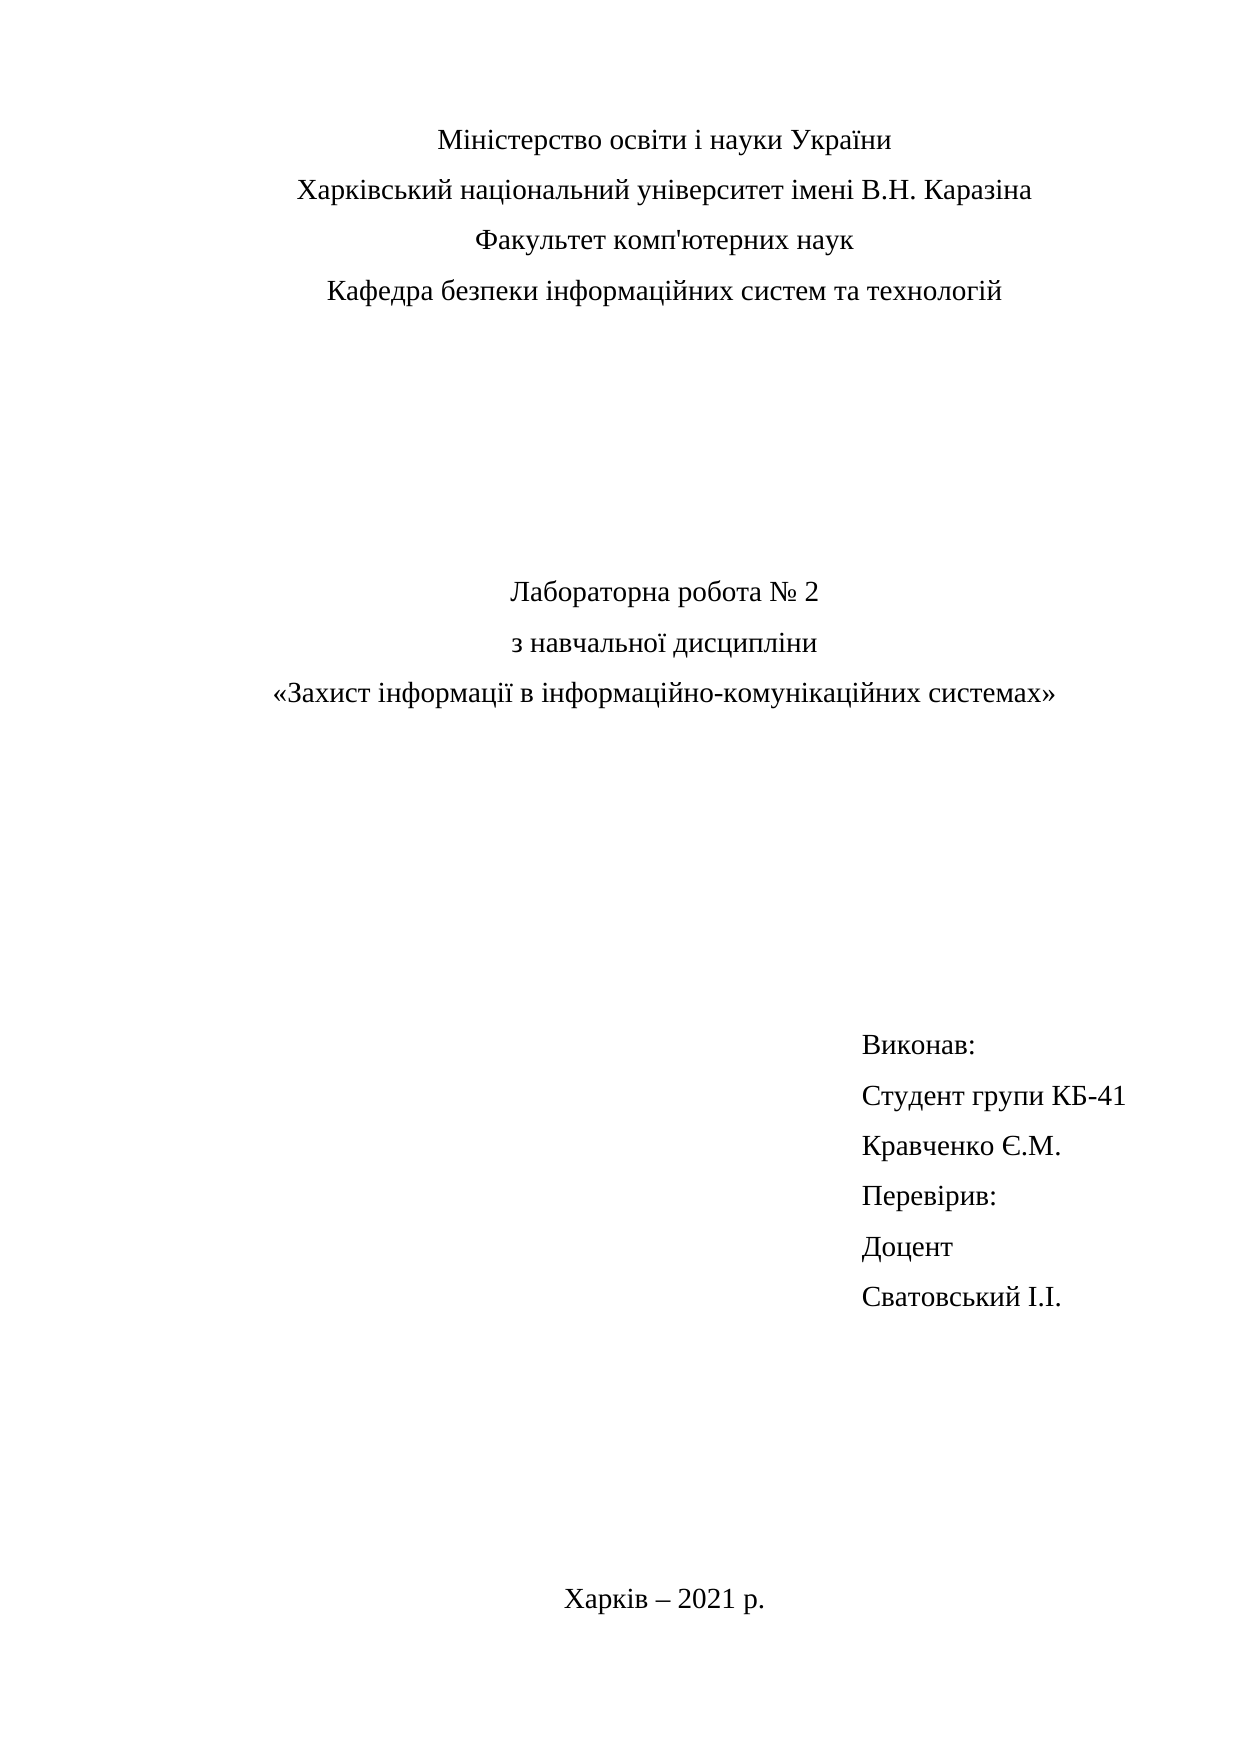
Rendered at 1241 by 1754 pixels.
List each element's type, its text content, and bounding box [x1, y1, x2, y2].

text з навчальної дисципліни [177, 625, 1152, 658]
text Факультет комп'ютерних наук [177, 222, 1152, 256]
text Кафедра безпеки інформаційних систем та технологій [177, 273, 1152, 306]
text Виконав: [862, 1027, 1152, 1061]
text Міністерство освіти і науки України [177, 122, 1152, 155]
text Лабораторна робота № 2 [177, 574, 1152, 608]
text Харківський національний університет імені В.Н. Каразіна [177, 172, 1152, 206]
text Доцент [862, 1229, 1152, 1262]
text Перевірив: [862, 1178, 1152, 1212]
text Харків – 2021 р. [177, 1581, 1152, 1614]
text «Захист інформації в інформаційно-комунікаційних системах» [177, 675, 1152, 709]
text Кравченко Є.М. [862, 1128, 1152, 1162]
text Сватовський І.І. [862, 1279, 1152, 1312]
text Студент групи КБ-41 [862, 1078, 1152, 1111]
